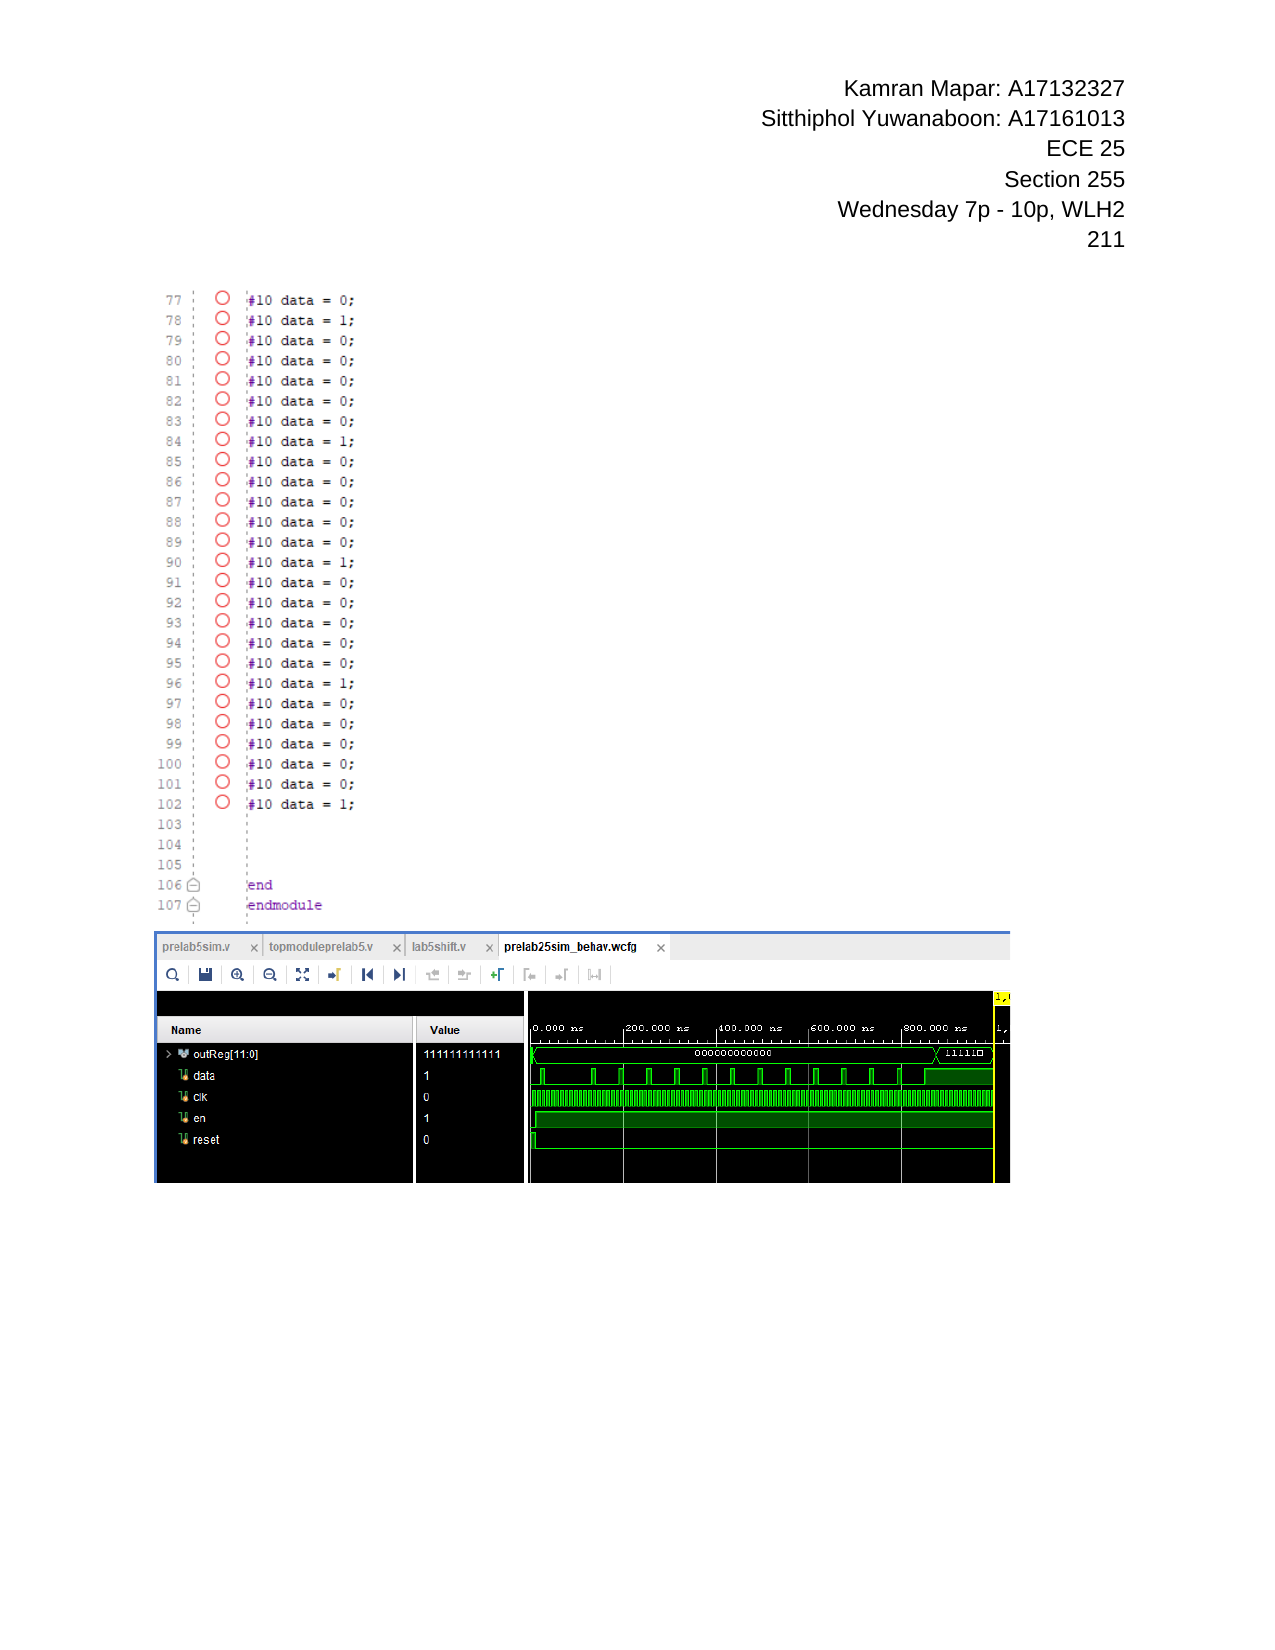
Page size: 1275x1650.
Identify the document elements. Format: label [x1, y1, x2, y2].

picture [150, 286, 412, 924]
picture [150, 927, 1011, 1183]
